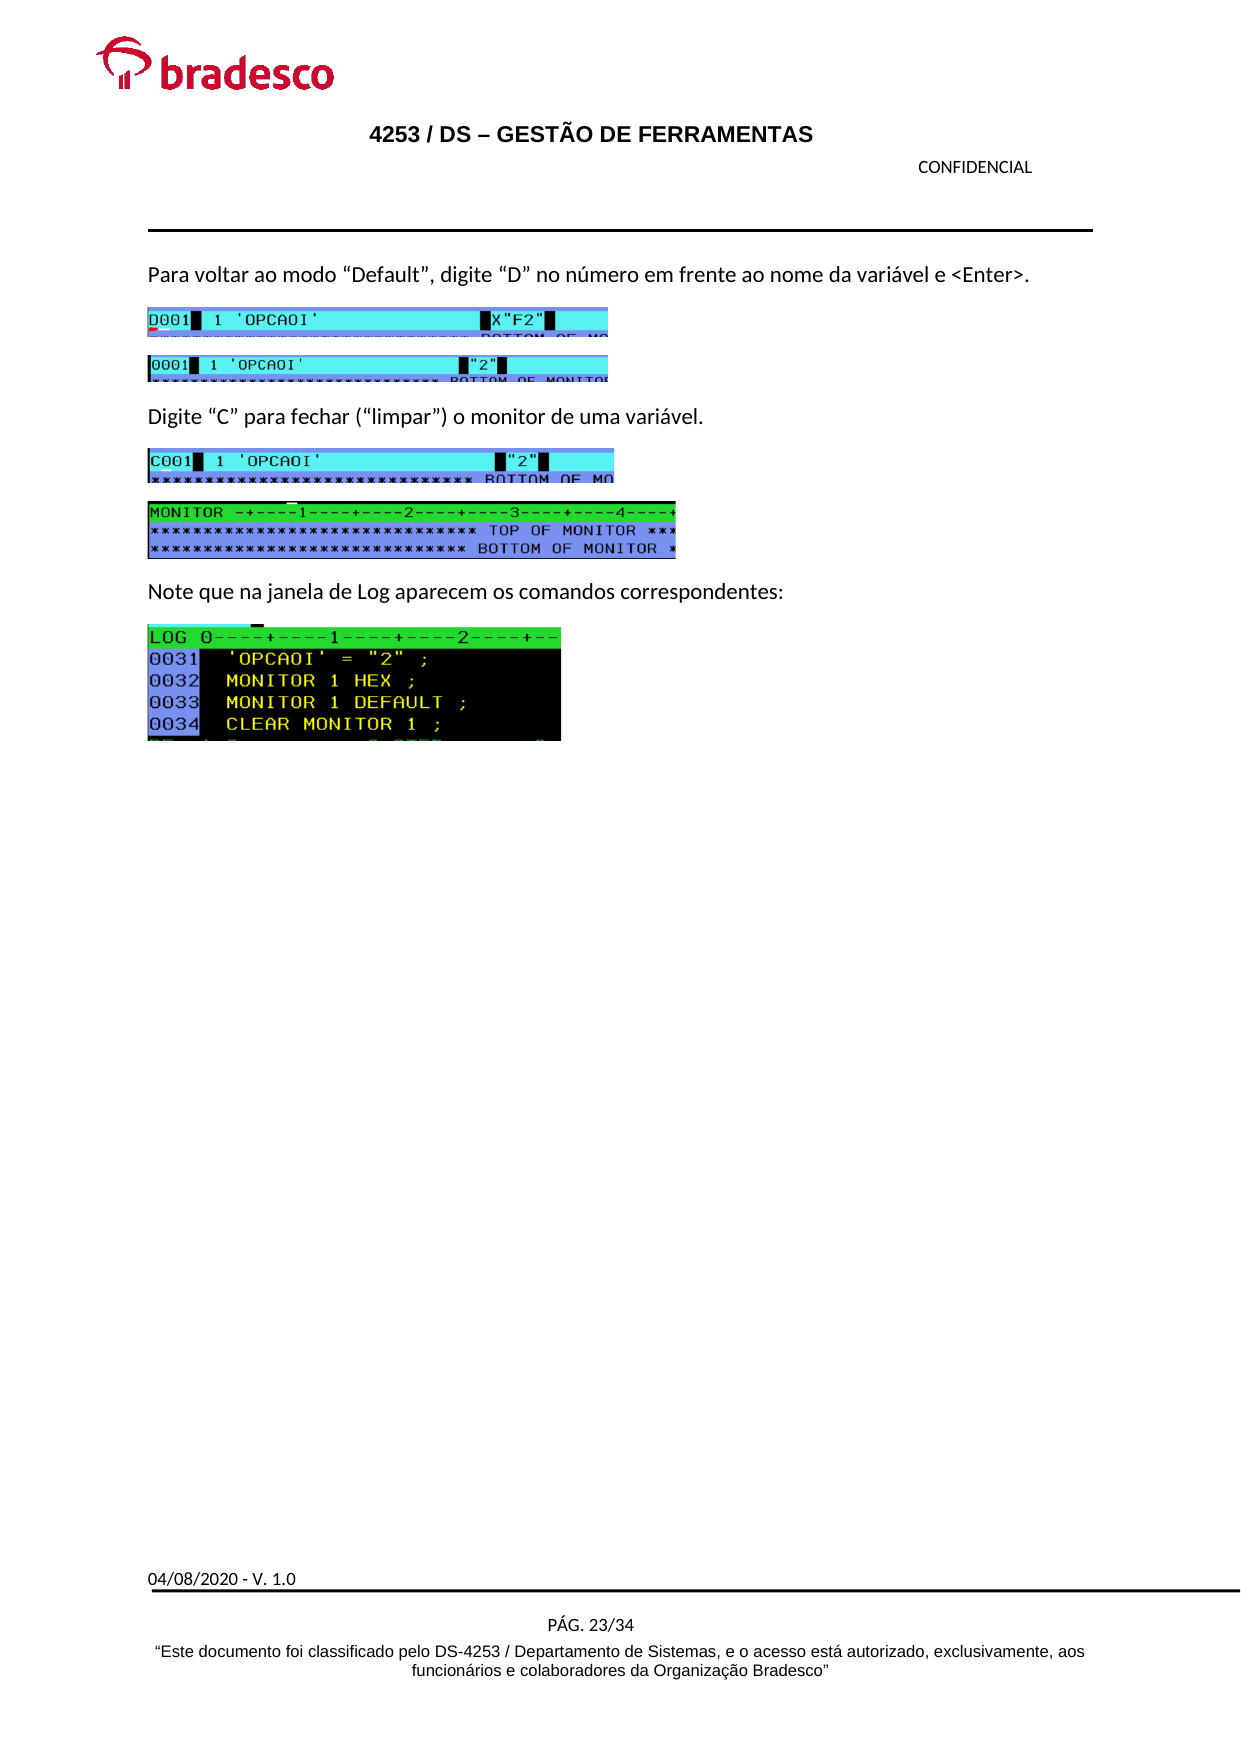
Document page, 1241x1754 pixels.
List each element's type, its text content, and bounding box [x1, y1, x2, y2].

text Digite “C” para fechar (“limpar”) o monitor de uma variável. [148, 402, 1093, 430]
picture [147, 624, 562, 741]
picture [147, 501, 676, 559]
text Para voltar ao modo “Default”, digite “D” no número em frente ao nome da variável e <Enter>. [148, 260, 1093, 288]
picture [78, 18, 351, 107]
picture [147, 448, 615, 483]
picture [147, 307, 608, 337]
text Note que na janela de Log aparecem os comandos correspondentes: [148, 577, 1093, 606]
picture [147, 355, 608, 382]
